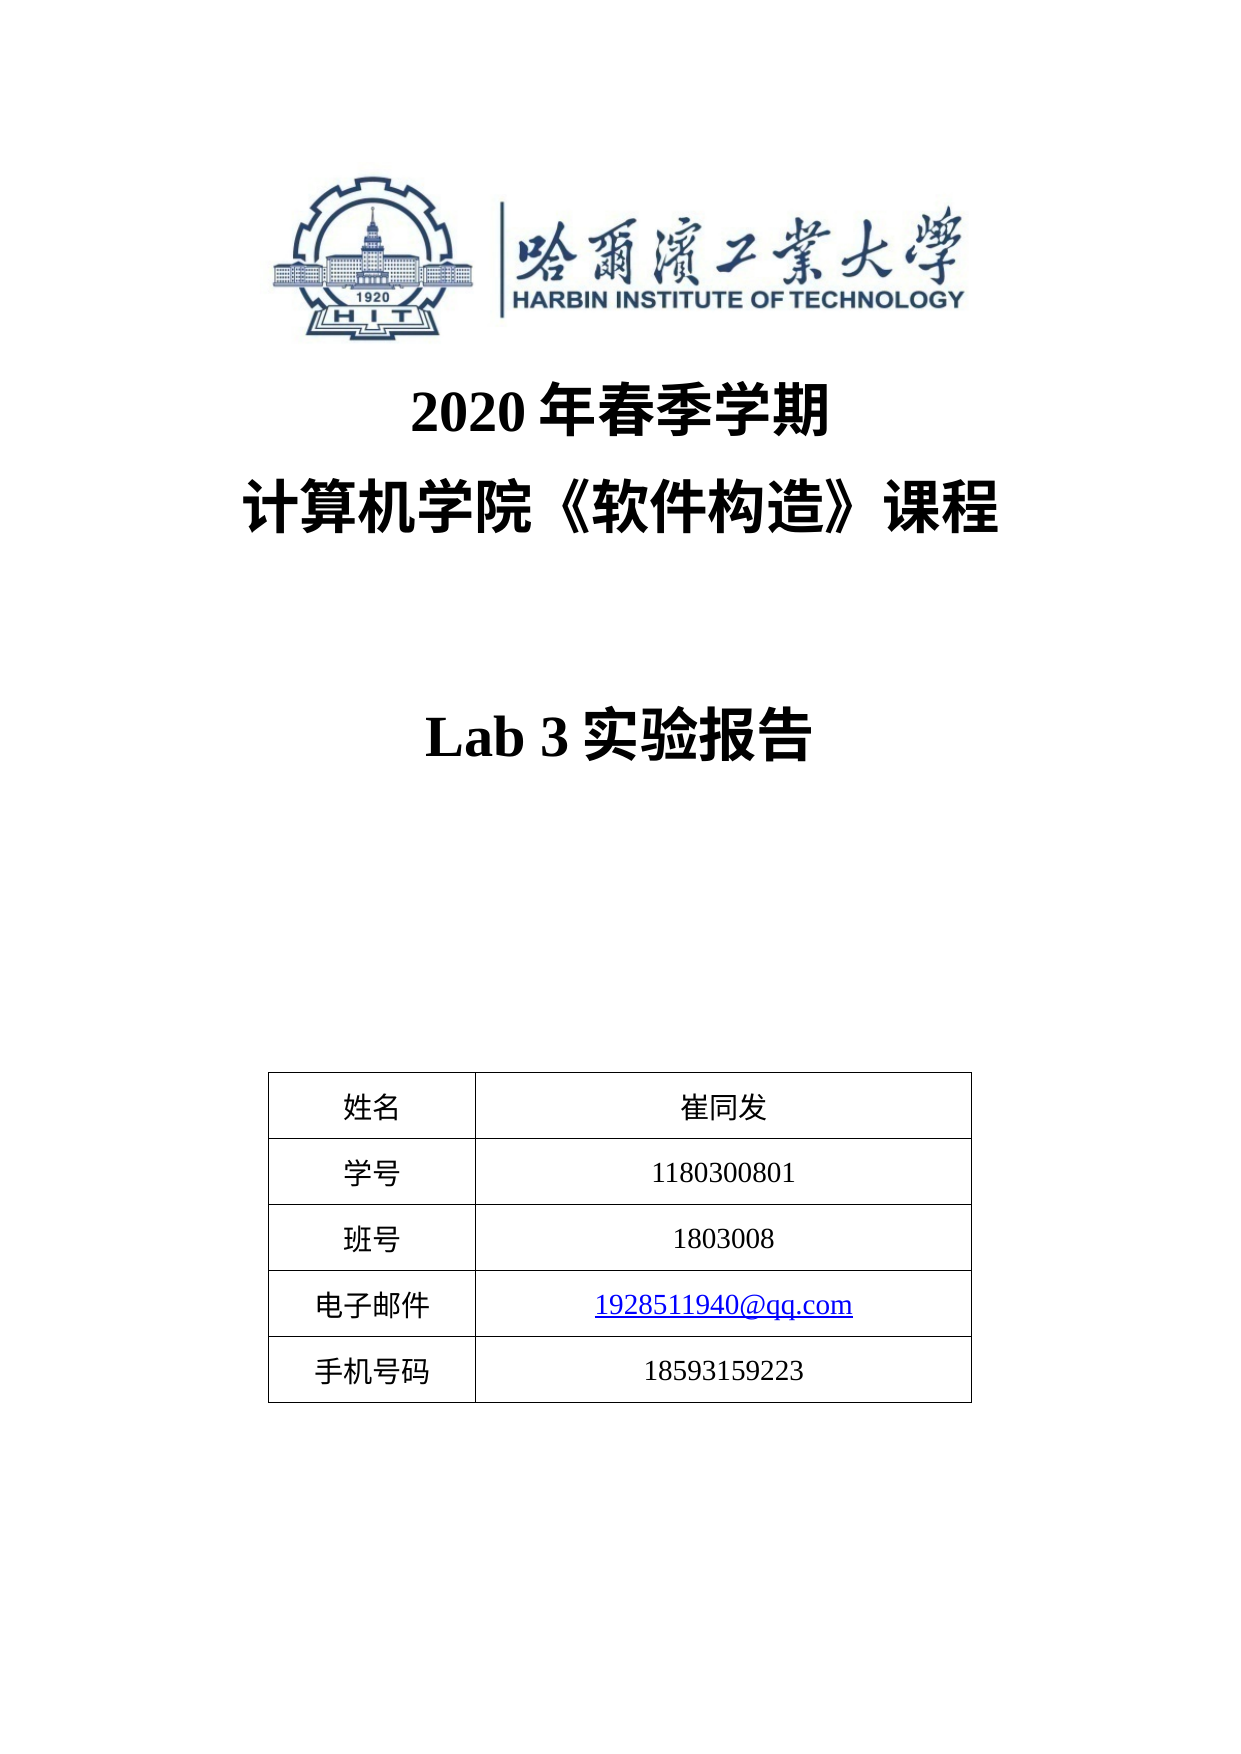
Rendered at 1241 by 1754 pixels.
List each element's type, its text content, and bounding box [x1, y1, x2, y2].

table_cell 学号 [269, 1139, 475, 1204]
table_cell 18593159223 [476, 1337, 971, 1402]
table_header 姓名 [269, 1073, 475, 1138]
table_header 崔同发 [476, 1073, 971, 1138]
table_cell 电子邮件 [269, 1271, 475, 1336]
table_cell 1180300801 [476, 1139, 971, 1204]
table_cell 1928511940@qq.com [476, 1271, 971, 1336]
text Lab 3实验报告 [187, 682, 1053, 812]
table_cell 1803008 [476, 1205, 971, 1270]
table_cell 手机号码 [269, 1337, 475, 1402]
picture [259, 162, 981, 356]
text 2020年春季学期 计算机学院《软件构造》课程 [187, 357, 1053, 552]
table_cell 班号 [269, 1205, 475, 1270]
